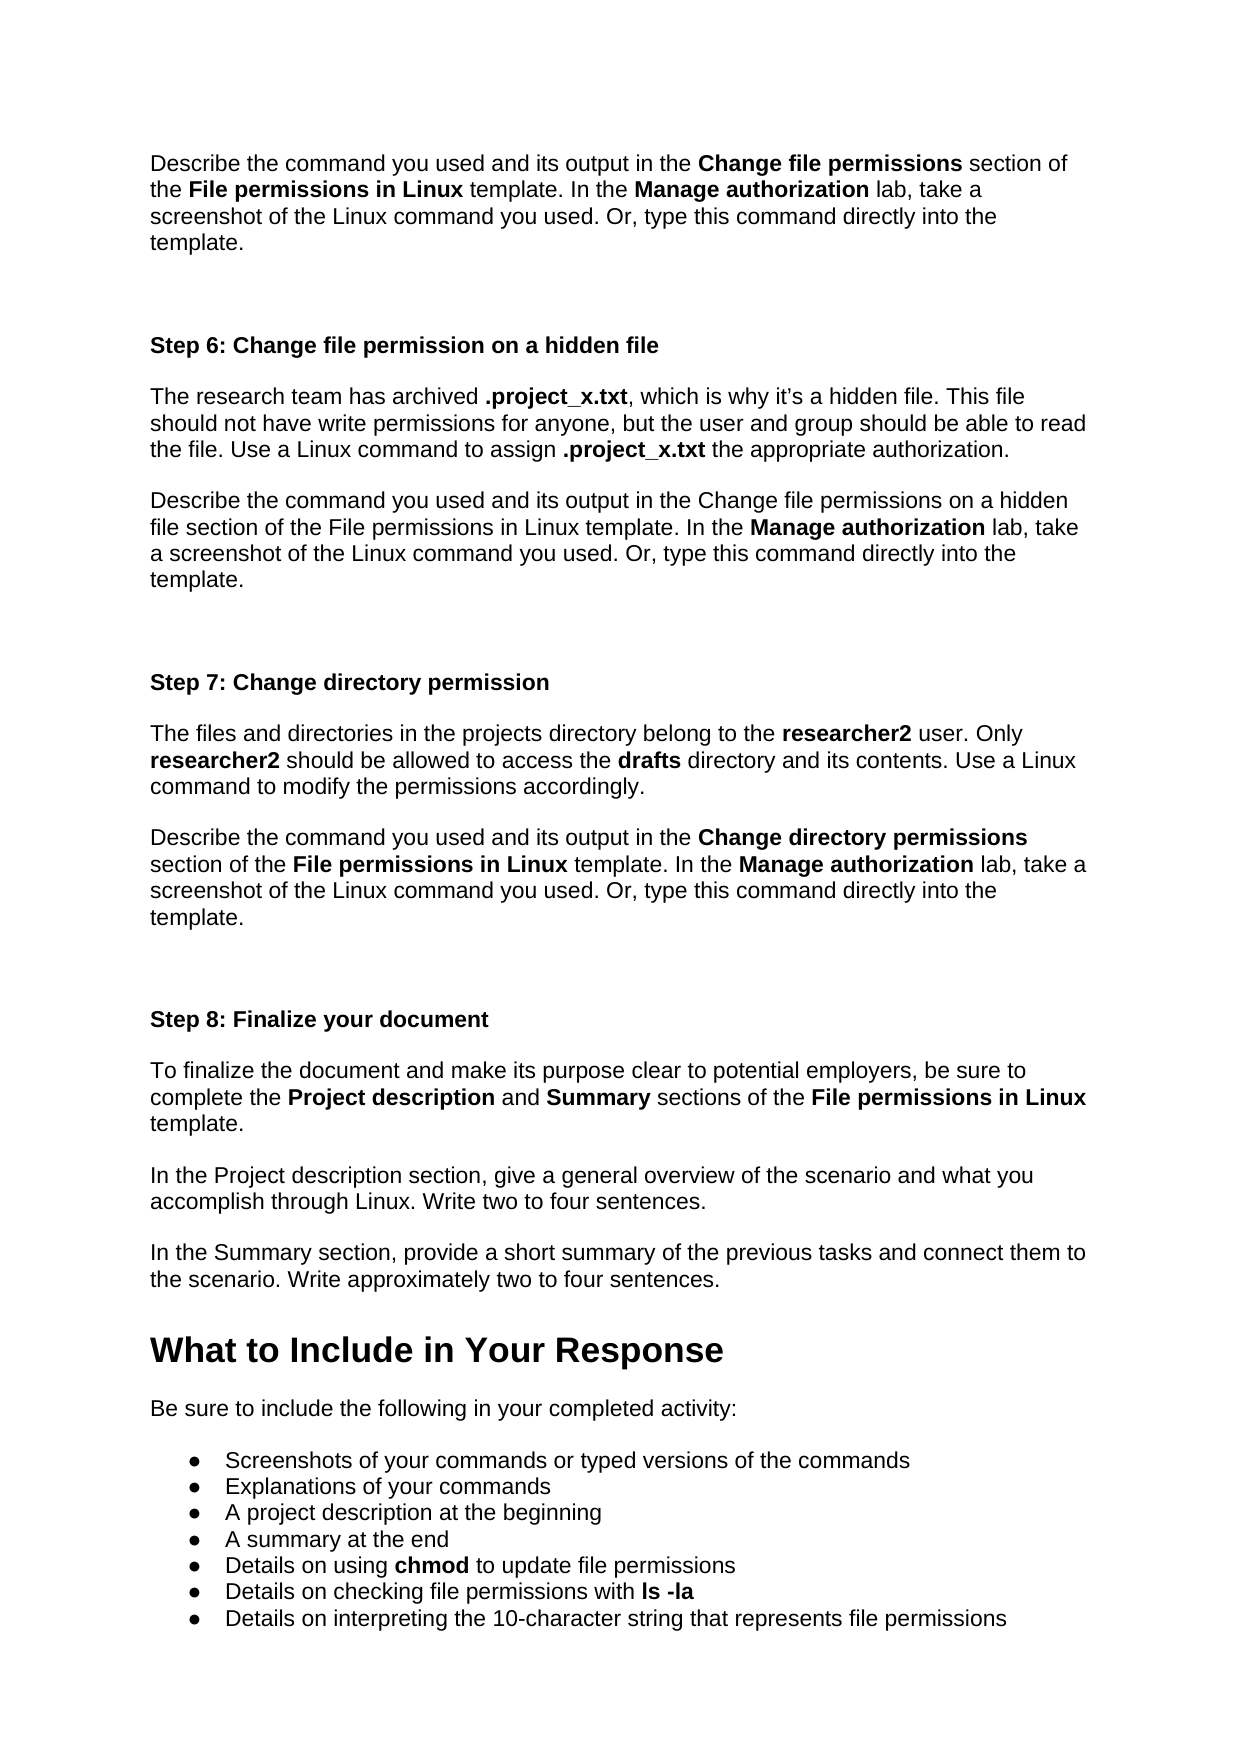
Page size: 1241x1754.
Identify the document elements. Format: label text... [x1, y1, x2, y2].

list Explanations of your commands [187, 1473, 1090, 1499]
list Details on checking file permissions with ls -la [187, 1578, 1090, 1605]
text The files and directories in the projects directory belong to the researcher2 user. Only researcher2 should be allowed to access the drafts directory and its contents. Use a Linux command to modify the permissions accordingly. [150, 720, 1090, 799]
text In the Summary section, provide a short summary of the previous tasks and connect them to the scenario. Write approximately two to four sentences. [150, 1239, 1090, 1292]
text The research team has archived .project_x.txt, which is why it’s a hidden file. This file should not have write permissions for anyone, but the user and group should be able to read the file. Use a Linux command to assign .project_x.txt the appropriate authorization. [150, 383, 1090, 462]
list A summary at the end [187, 1526, 1090, 1552]
text Be sure to include the following in your completed activity: [150, 1395, 1090, 1422]
text Step 8: Finalize your document [150, 1006, 1090, 1032]
text Describe the command you used and its output in the Change file permissions on a hidden file section of the File permissions in Linux template. In the Manage authorization lab, take a screenshot of the Linux command you used. Or, type this command directly into the template. [150, 487, 1090, 593]
list Details on using chmod to update file permissions [187, 1552, 1090, 1578]
text Describe the command you used and its output in the Change file permissions section of the File permissions in Linux template. In the Manage authorization lab, take a screenshot of the Linux command you used. Or, type this command directly into the template. [150, 150, 1090, 255]
subtitle What to Include in Your Response [150, 1329, 1090, 1370]
text Step 6: Change file permission on a hidden file [150, 332, 1090, 358]
list Screenshots of your commands or typed versions of the commands [187, 1447, 1090, 1473]
text To finalize the document and make its purpose clear to potential employers, be sure to complete the Project description and Summary sections of the File permissions in Linux template. [150, 1057, 1090, 1137]
list Details on interpreting the 10-character string that represents file permissions [187, 1605, 1090, 1631]
text Describe the command you used and its output in the Change directory permissions section of the File permissions in Linux template. In the Manage authorization lab, take a screenshot of the Linux command you used. Or, type this command directly into the template. [150, 824, 1090, 930]
text In the Project description section, give a general overview of the scenario and what you accomplish through Linux. Write two to four sentences. [150, 1162, 1090, 1214]
list A project description at the beginning [187, 1499, 1090, 1526]
text Step 7: Change directory permission [150, 669, 1090, 695]
